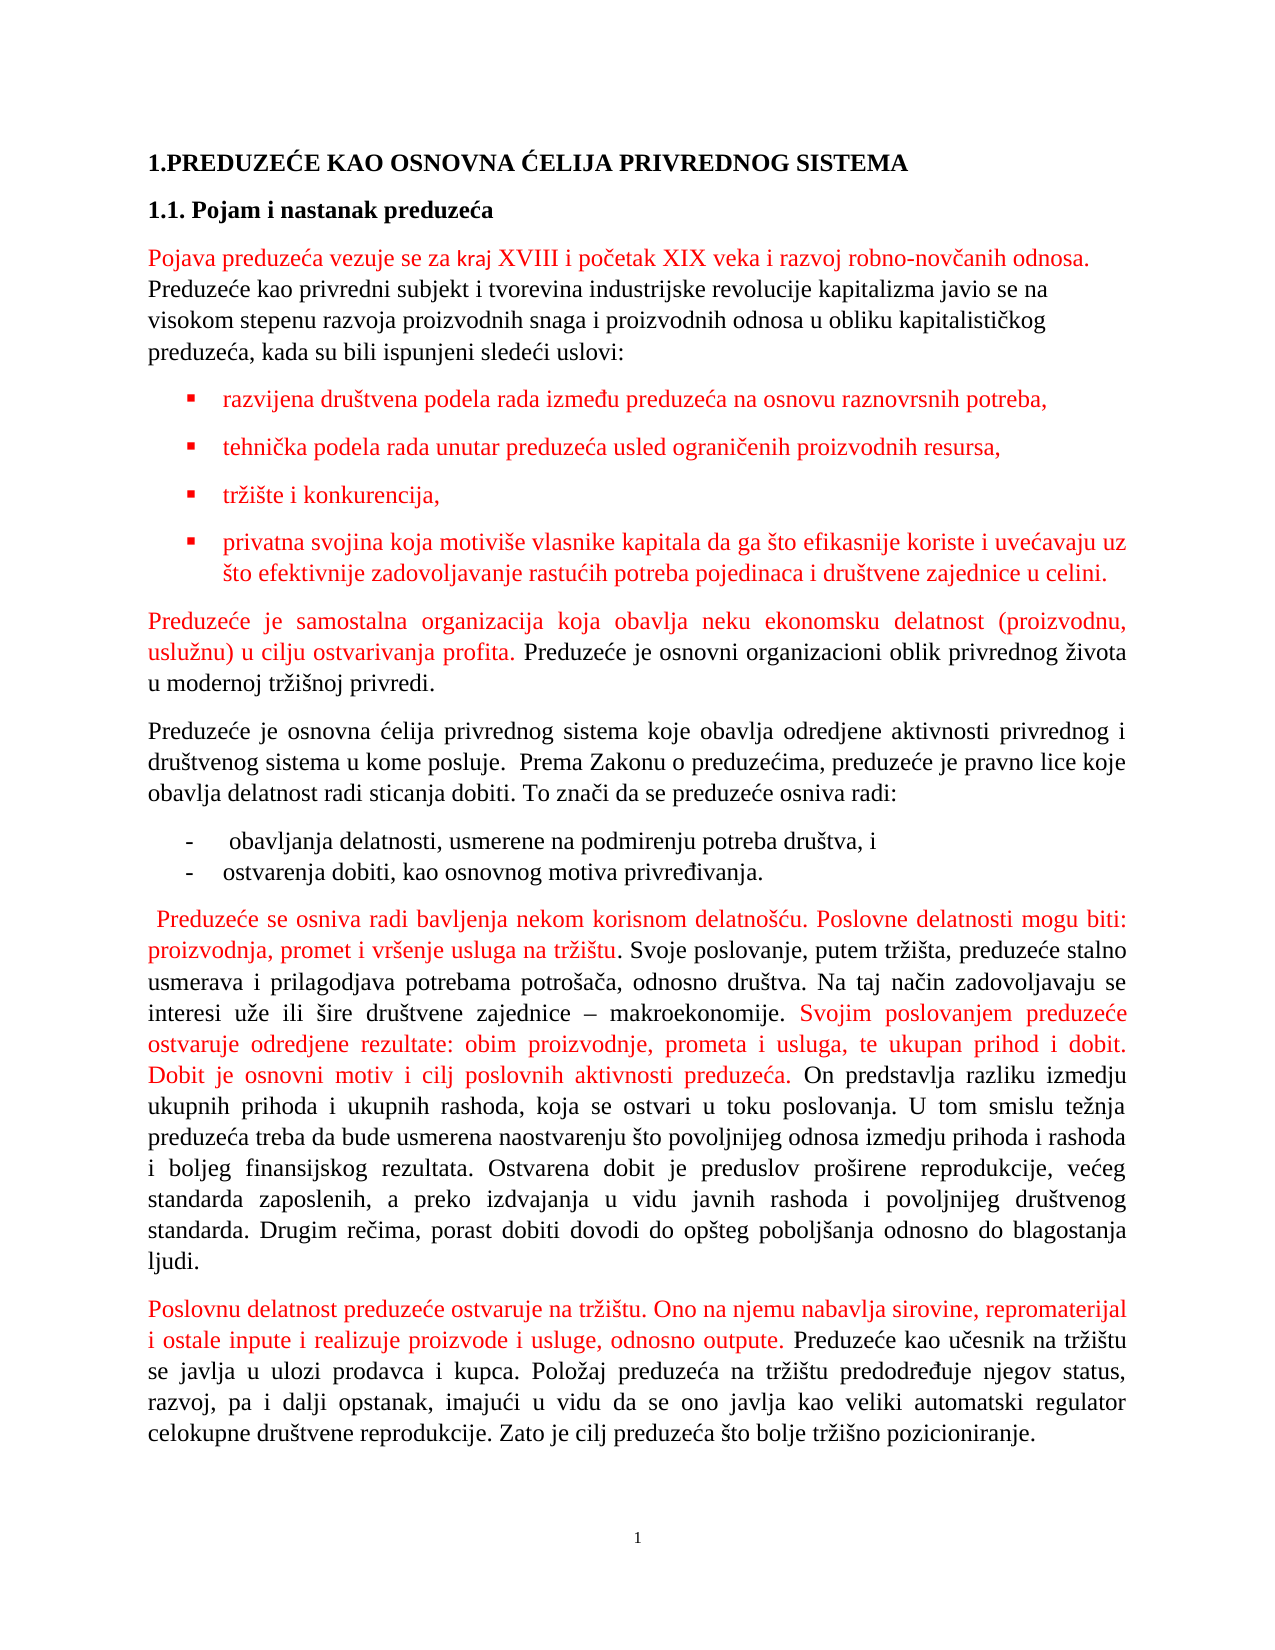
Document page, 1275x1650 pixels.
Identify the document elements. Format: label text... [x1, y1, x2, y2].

list tehnička podela rada unutar preduzeća usled ograničenih proizvodnih resursa, [185, 432, 1127, 461]
text Preduzeće se osniva radi bavljenja nekom korisnom delatnošću. Poslovne delatnosti mogu biti: proizvodnja, promet i vršenje usluga na tržištu. Svoje poslovanje, putem tržišta, preduzeće stalno usmerava i prilagodjava potrebama potrošača, odnosno društva. Na taj način zadovoljavaju se interesi uže ili šire društvene zajednice – makroekonomije. Svojim poslovanjem preduzeće ostvaruje odredjene rezultate: obim proizvodnje, prometa i usluga, te ukupan prihod i dobit. Dobit je osnovni motiv i cilj poslovnih aktivnosti preduzeća. On predstavlja razliku izmedju ukupnih prihoda i ukupnih rashoda, koja se ostvari u toku poslovanja. U tom smislu težnja preduzeća treba da bude usmerena naostvarenju što povoljnijeg odnosa izmedju prihoda i rashoda i boljeg finansijskog rezultata. Ostvarena dobit je preduslov proširene reprodukcije, većeg standarda zaposlenih, a preko izdvajanja u vidu javnih rashoda i povoljnijeg društvenog standarda. Drugim rečima, porast dobiti dovodi do opšteg poboljšanja odnosno do blagostanja ljudi. [148, 904, 1127, 1275]
text Pojava preduzeća vezuje se za kraj XVIII i početak XIX veka i razvoj robno-novčanih odnosa. Preduzeće kao privredni subjekt i tvorevina industrijske revolucije kapitalizma javio se na visokom stepenu razvoja proizvodnih snaga i proizvodnih odnosa u obliku kapitalističkog preduzeća, kada su bili ispunjeni sledeći uslovi: [148, 243, 1127, 365]
list privatna svojina koja motiviše vlasnike kapitala da ga što efikasnije koriste i uvećavaju uz što efektivnije zadovoljavanje rastućih potreba pojedinaca i društvene zajednice u celini. [185, 527, 1127, 587]
text Preduzeće je osnovna ćelija privrednog sistema koje obavlja odredjene aktivnosti privrednog i društvenog sistema u kome posluje. Prema Zakonu o preduzećima, preduzeće je pravno lice koje obavlja delatnost radi sticanja dobiti. To znači da se preduzeće osniva radi: [148, 716, 1127, 807]
text 1.PREDUZEĆE KAO OSNOVNA ĆELIJA PRIVREDNOG SISTEMA [148, 148, 1127, 176]
text 1.1. Pojam i nastanak preduzeća [148, 195, 1127, 224]
list obavljanja delatnosti, usmerene na podmirenju potreba društva, i [185, 826, 1127, 854]
list tržište i konkurencija, [185, 480, 1127, 508]
list razvijena društvena podela rada između preduzeća na osnovu raznovrsnih potreba, [185, 384, 1127, 413]
text Preduzeće je samostalna organizacija koja obavlja neku ekonomsku delatnost (proizvodnu, uslužnu) u cilju ostvarivanja profita. Preduzeće je osnovni organizacioni oblik privrednog života u modernoj tržišnoj privredi. [148, 606, 1127, 697]
text Poslovnu delatnost preduzeće ostvaruje na tržištu. Ono na njemu nabavlja sirovine, repromaterijal i ostale inpute i realizuje proizvode i usluge, odnosno outpute. Preduzeće kao učesnik na tržištu se javlja u ulozi prodavca i kupca. Položaj preduzeća na tržištu predodređuje njegov status, razvoj, pa i dalji opstanak, imajući u vidu da se ono javlja kao veliki automatski regulator celokupne društvene reprodukcije. Zato je cilj preduzeća što bolje tržišno pozicioniranje. [148, 1294, 1127, 1447]
list ostvarenja dobiti, kao osnovnog motiva privređivanja. [185, 857, 1127, 886]
